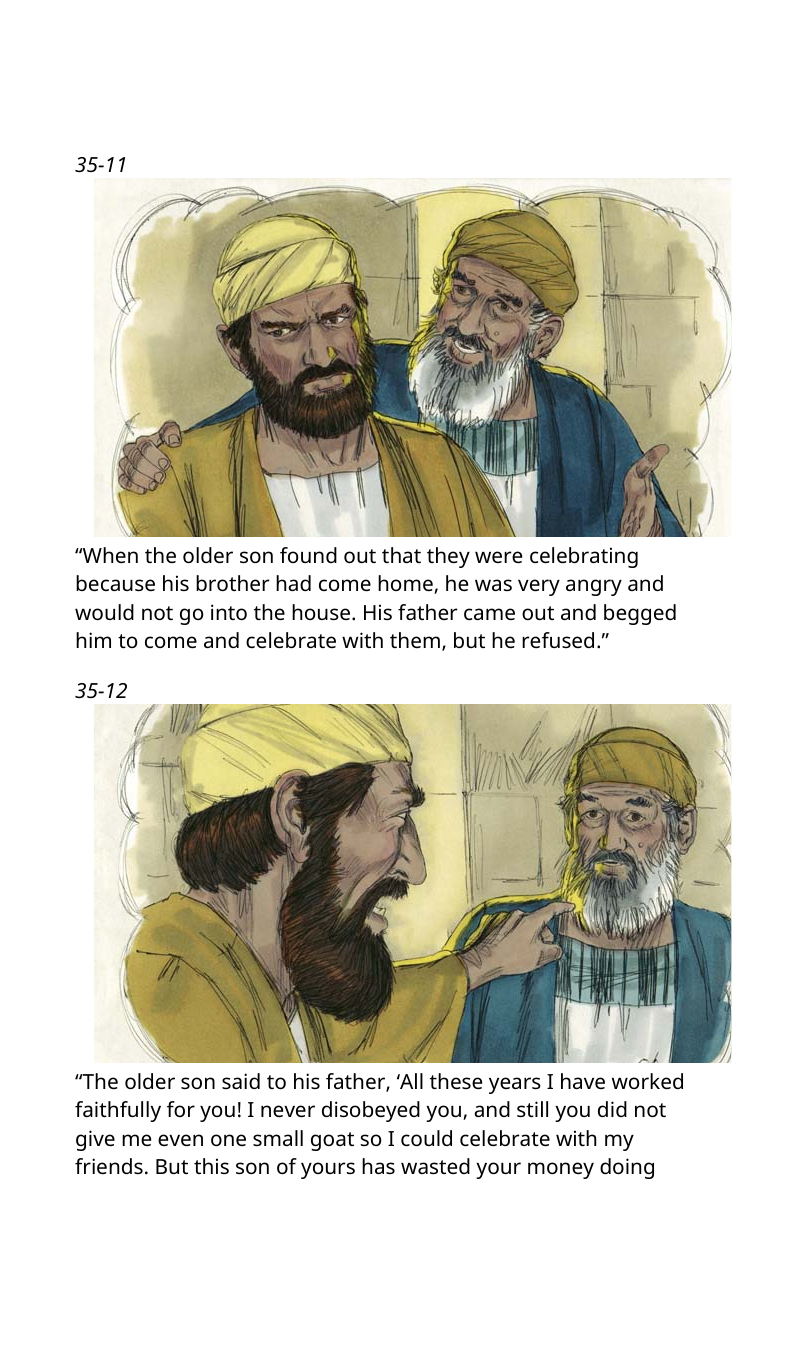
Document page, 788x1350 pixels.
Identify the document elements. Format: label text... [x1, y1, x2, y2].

text “When the older son found out that they were celebrating because his brother had come home, he was very angry and would not go into the house. His father came out and begged him to come and celebrate with them, but he refused.” [75, 541, 712, 655]
picture [93, 178, 732, 537]
subtitle 35-12 [75, 676, 712, 704]
picture [93, 704, 732, 1063]
subtitle 35-11 [75, 150, 712, 178]
